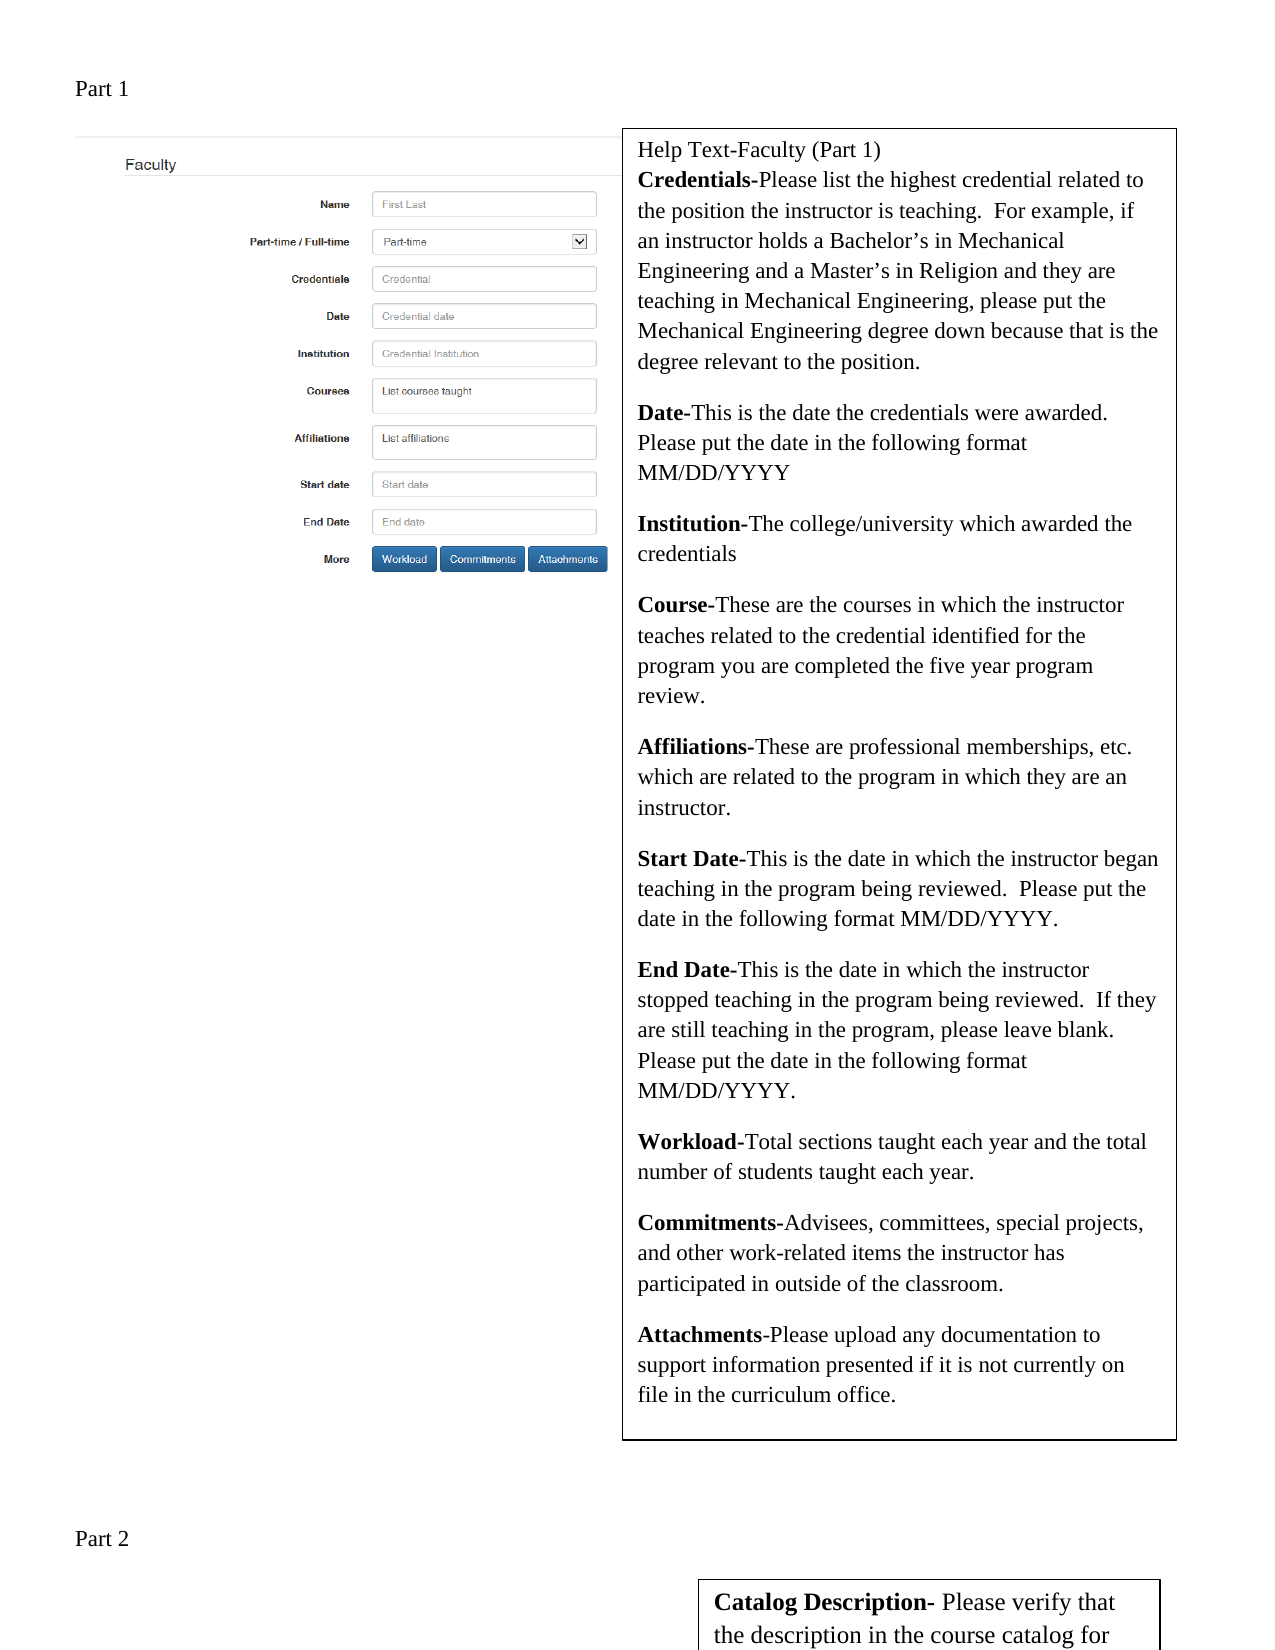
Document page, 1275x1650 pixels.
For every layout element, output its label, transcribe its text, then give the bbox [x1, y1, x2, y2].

text Part 1 [75, 75, 1200, 101]
picture [75, 126, 673, 582]
text Part 2 [75, 1526, 1200, 1552]
